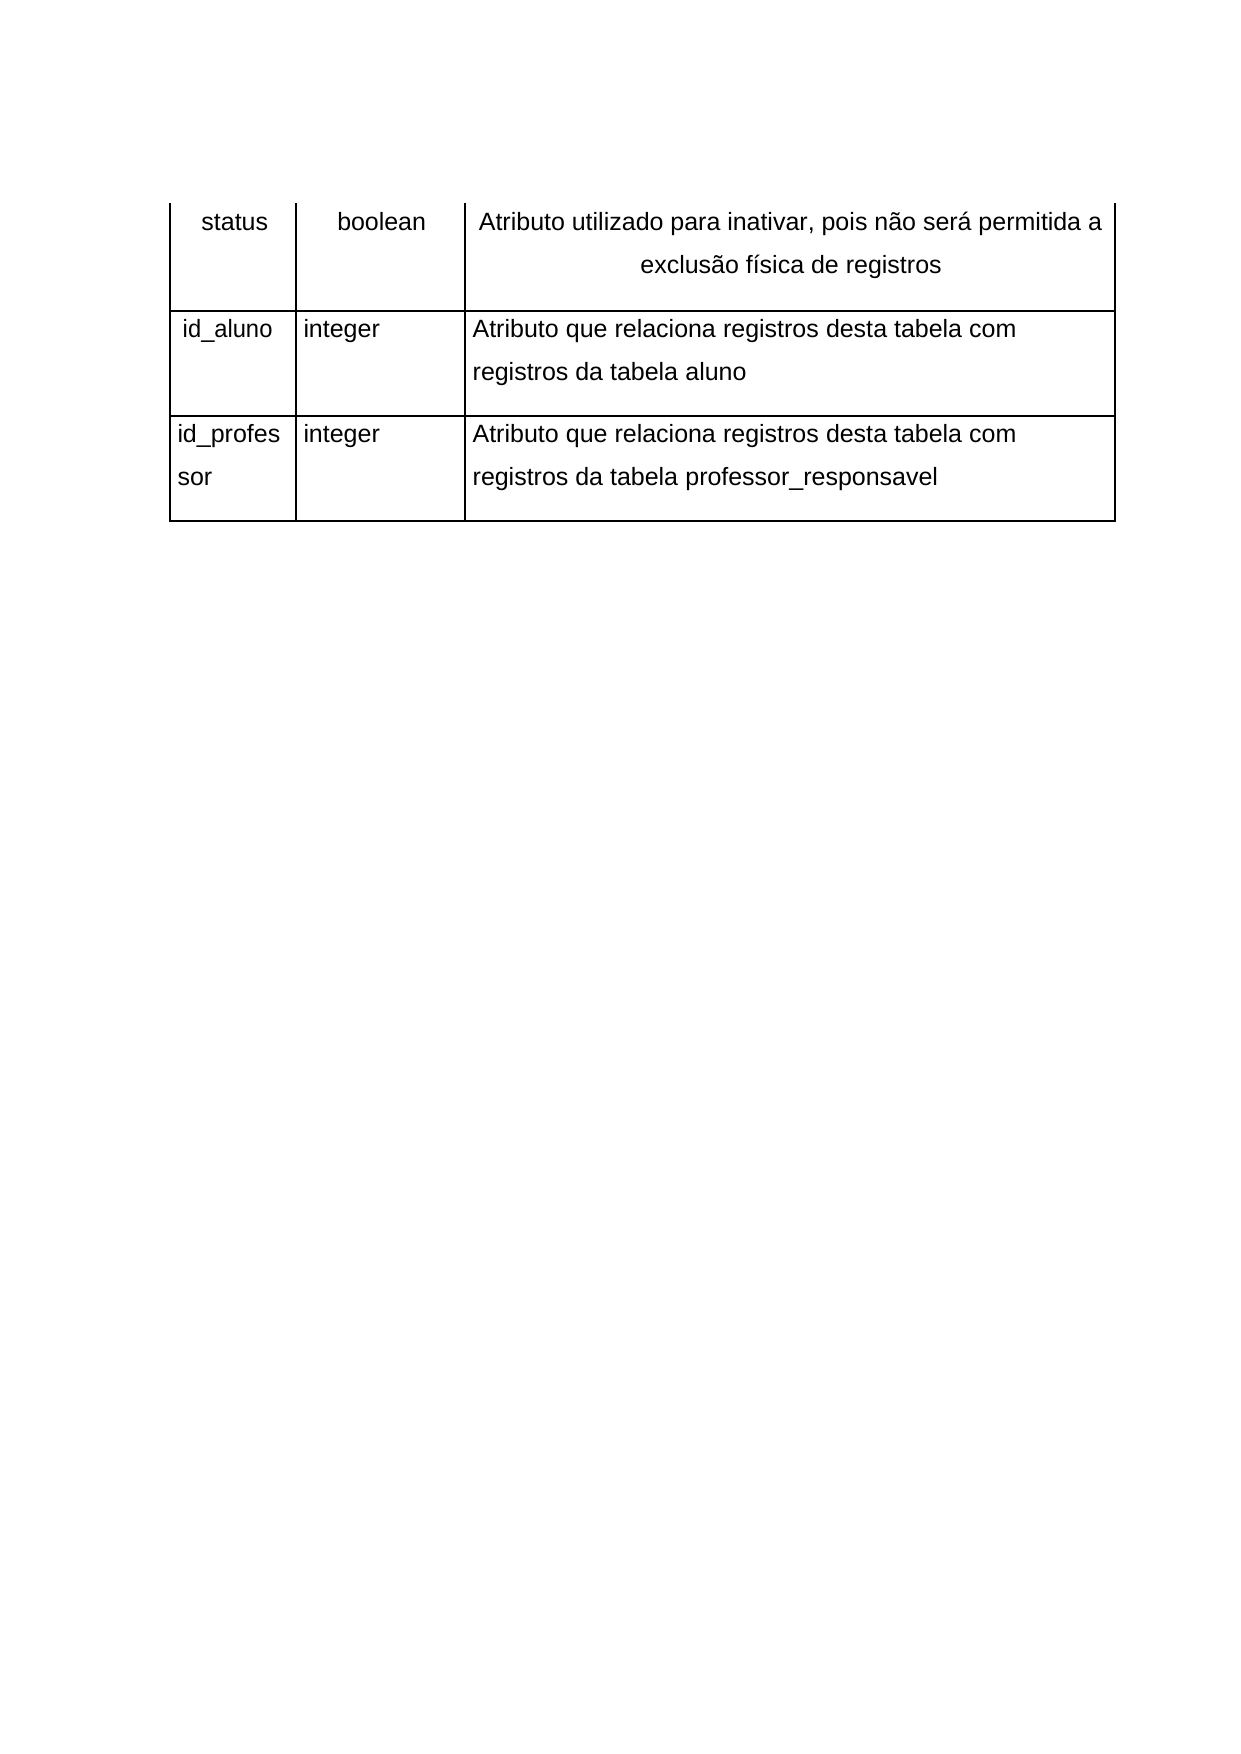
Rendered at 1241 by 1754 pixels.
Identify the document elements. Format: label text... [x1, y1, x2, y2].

table_cell Atributo que relaciona registros desta tabela com registros da tabela professor_responsavel [466, 417, 1114, 520]
table_cell id_profes sor [171, 417, 295, 520]
table_header Atributo utilizado para inativar, pois não será permitida a exclusão física de registros [466, 203, 1114, 310]
table_cell integer [297, 417, 464, 520]
table_header status [171, 203, 295, 310]
table_header boolean [297, 203, 464, 310]
table_cell Atributo que relaciona registros desta tabela com registros da tabela aluno [466, 312, 1114, 415]
table_cell integer [297, 312, 464, 415]
table_cell id_aluno [171, 312, 295, 415]
